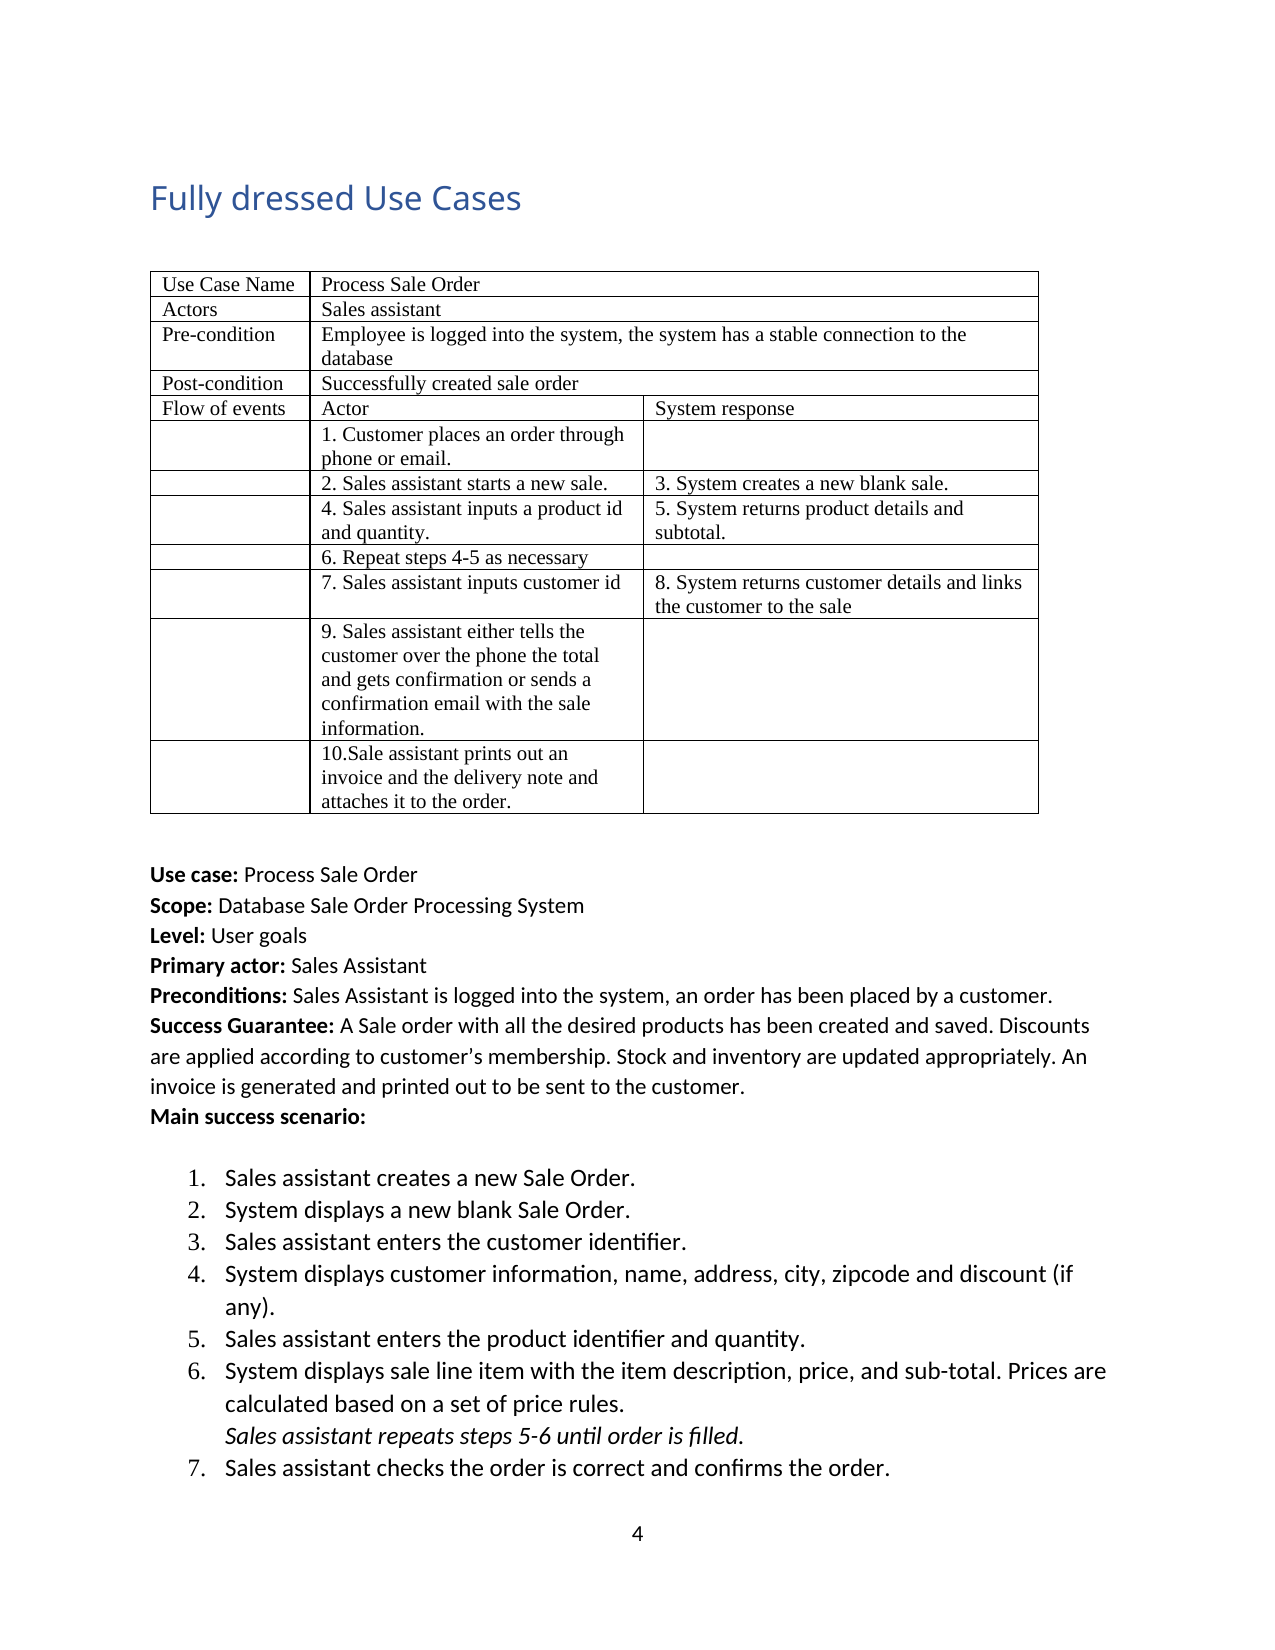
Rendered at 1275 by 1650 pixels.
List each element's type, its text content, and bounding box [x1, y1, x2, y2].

table_cell 1. Customer places an order through phone or email. [311, 421, 643, 469]
text Use case: Process Sale Order Scope: Database Sale Order Processing System Level: User goals Primary actor: Sales Assistant Preconditions: Sales Assistant is logged into the system, an order has been placed by a customer. Success Guarantee: A Sale order with all the desired products has been created and saved. Discounts are applied according to customer’s membership. Stock and inventory are updated appropriately. An invoice is generated and printed out to be sent to the customer. Main success scenario: [150, 861, 1125, 1130]
list Sales assistant creates a new Sale Order. [187, 1162, 1125, 1192]
table_cell [151, 421, 309, 469]
list Sales assistant enters the product identifier and quantity. [187, 1323, 1125, 1354]
table_header Use Case Name [151, 272, 309, 296]
table_cell 8. System returns customer details and links the customer to the sale [644, 570, 1038, 618]
list Sales assistant checks the order is correct and confirms the order. [187, 1452, 1125, 1483]
table_cell Sales assistant [311, 297, 1038, 321]
table_cell Post-condition [151, 371, 309, 395]
table_cell [151, 570, 309, 618]
table_cell [644, 741, 1038, 813]
subtitle Fully dressed Use Cases [150, 175, 1125, 220]
table_cell [644, 619, 1038, 739]
table_cell Flow of events [151, 396, 309, 420]
table_cell 10.Sale assistant prints out an invoice and the delivery note and attaches it to the order. [311, 741, 643, 813]
table_cell Actors [151, 297, 309, 321]
table_cell Successfully created sale order [311, 371, 1038, 395]
table_cell [644, 421, 1038, 469]
table_cell 9. Sales assistant either tells the customer over the phone the total and gets confirmation or sends a confirmation email with the sale information. [311, 619, 643, 739]
table_cell [644, 545, 1038, 569]
table_cell 5. System returns product details and subtotal. [644, 496, 1038, 544]
table_cell System response [644, 396, 1038, 420]
table_cell [151, 496, 309, 544]
table_cell 3. System creates a new blank sale. [644, 471, 1038, 495]
table_cell 6. Repeat steps 4-5 as necessary [311, 545, 643, 569]
table_cell 7. Sales assistant inputs customer id [311, 570, 643, 618]
table_cell [151, 545, 309, 569]
table_cell Actor [311, 396, 643, 420]
table_cell [151, 619, 309, 739]
table_cell 4. Sales assistant inputs a product id and quantity. [311, 496, 643, 544]
table_cell [151, 741, 309, 813]
list Sales assistant enters the customer identifier. [187, 1226, 1125, 1257]
list System displays sale line item with the item description, price, and sub-total. Prices are calculated based on a set of price rules. Sales assistant repeats steps 5-6 until order is filled. [187, 1355, 1125, 1451]
list System displays customer information, name, address, city, zipcode and discount (if any). [187, 1258, 1125, 1321]
table_cell [151, 471, 309, 495]
table_header Process Sale Order [311, 272, 1038, 296]
table_cell Employee is logged into the system, the system has a stable connection to the database [311, 322, 1038, 370]
table_cell 2. Sales assistant starts a new sale. [311, 471, 643, 495]
list System displays a new blank Sale Order. [187, 1194, 1125, 1224]
table_cell Pre-condition [151, 322, 309, 370]
